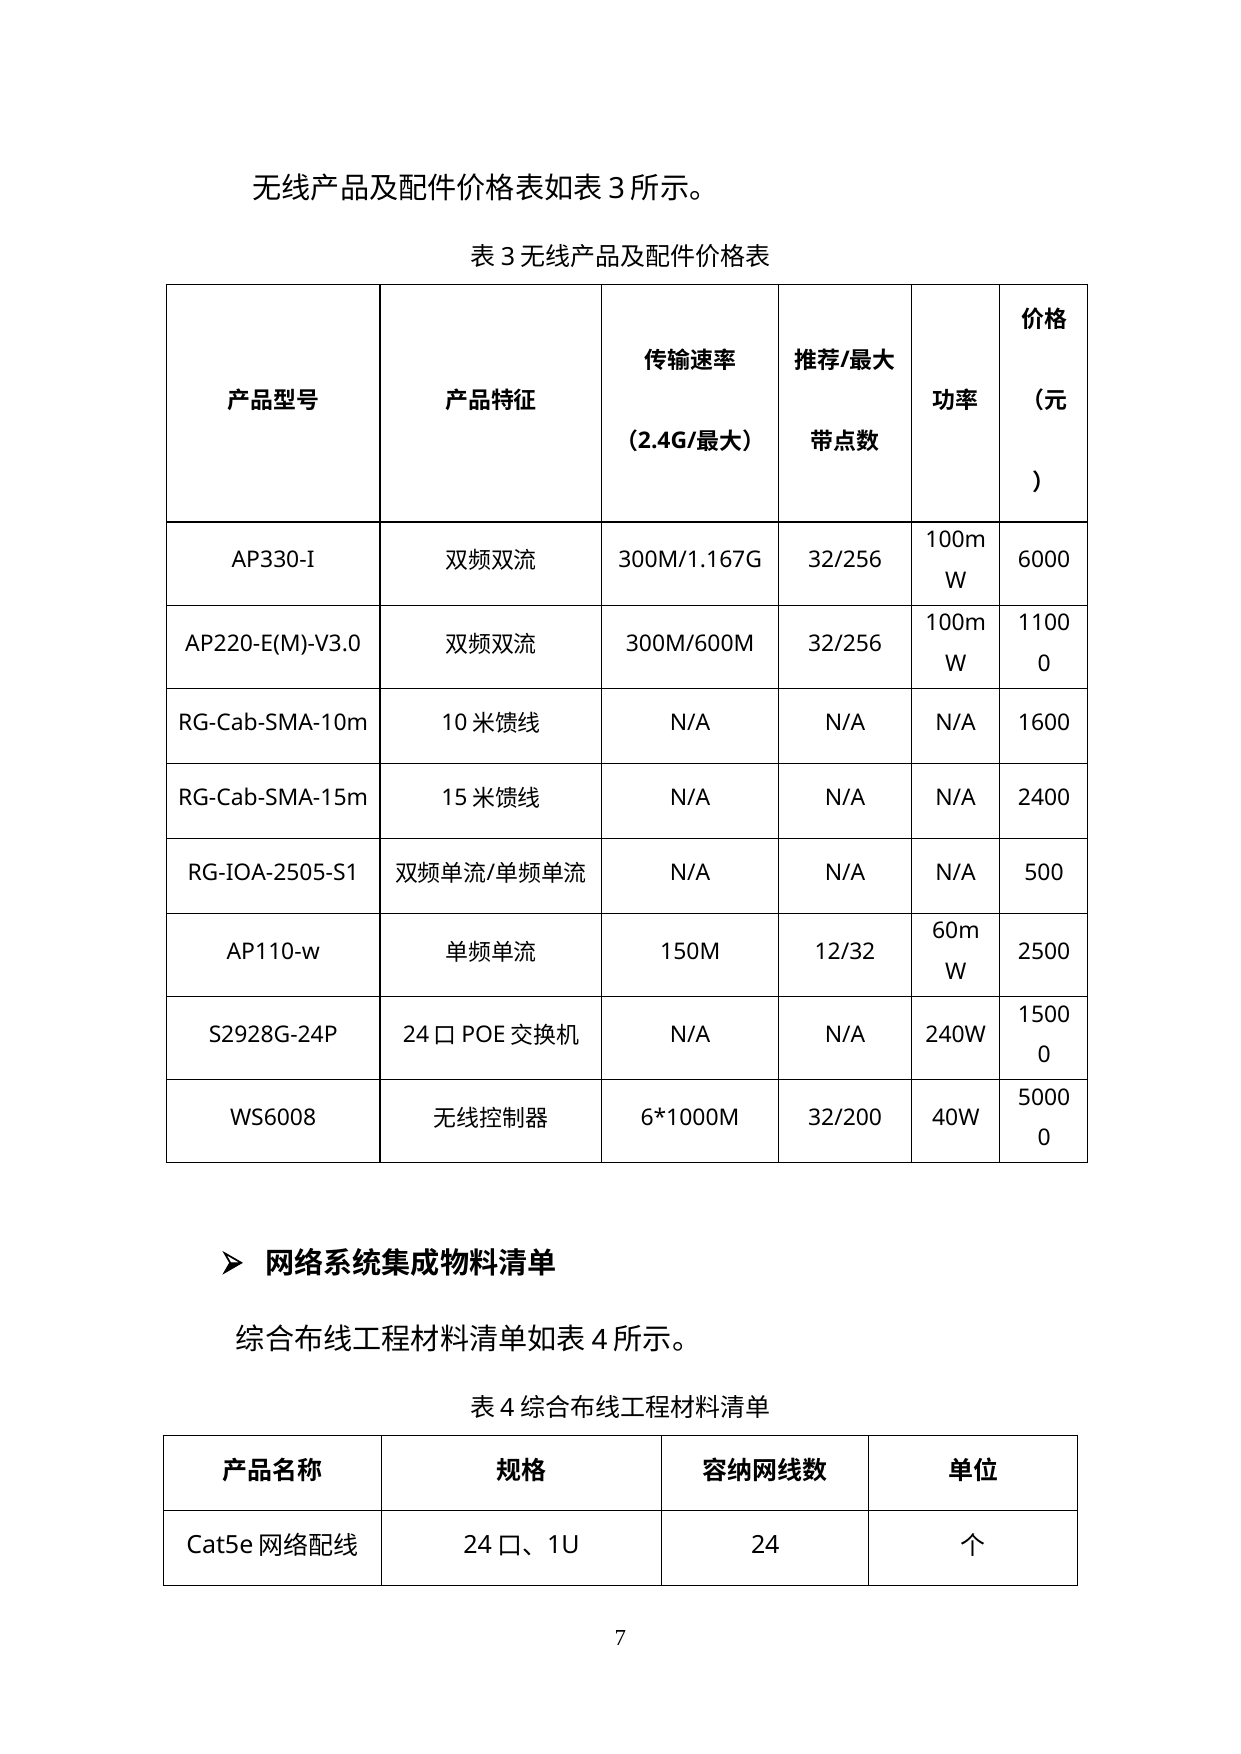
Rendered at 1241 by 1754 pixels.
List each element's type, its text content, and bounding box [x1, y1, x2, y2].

table_cell 单频单流 [381, 914, 601, 996]
table_cell 32/256 [779, 523, 911, 604]
table_cell N/A [912, 764, 999, 838]
table_cell N/A [779, 839, 911, 913]
list 无线产品及配件价格表如表3所示。 [177, 159, 1063, 209]
table_cell AP330-I [167, 523, 379, 604]
table_cell 双频单流/单频单流 [381, 839, 601, 913]
list 网络系统集成物料清单 [221, 1228, 1063, 1293]
table_cell N/A [602, 764, 778, 838]
table_cell 32/256 [779, 606, 911, 688]
table_cell 40W [912, 1080, 999, 1162]
table_cell WS6008 [167, 1080, 379, 1162]
table_cell 32/200 [779, 1080, 911, 1162]
table_header 规格 [382, 1436, 661, 1510]
table_header 推荐/最大带点数 [779, 285, 911, 521]
table_cell 个 [869, 1511, 1077, 1585]
table_cell 300M/1.167G [602, 523, 778, 604]
table_cell 24口POE交换机 [381, 997, 601, 1079]
table_cell 1600 [1000, 689, 1087, 763]
table_cell 双频双流 [381, 523, 601, 604]
table_header 价格（元） [1000, 285, 1087, 521]
table_cell 24 [662, 1511, 868, 1585]
list 表3无线产品及配件价格表 [177, 226, 1063, 276]
table_cell 50000 [1000, 1080, 1087, 1162]
table_cell 无线控制器 [381, 1080, 601, 1162]
table_cell N/A [602, 839, 778, 913]
table_cell 2500 [1000, 914, 1087, 996]
table_cell S2928G-24P [167, 997, 379, 1079]
table_cell 15000 [1000, 997, 1087, 1079]
table_cell 11000 [1000, 606, 1087, 688]
table_cell 150M [602, 914, 778, 996]
table_header 单位 [869, 1436, 1077, 1510]
table_cell RG-Cab-SMA-10m [167, 689, 379, 763]
table_cell 60mW [912, 914, 999, 996]
table_header 传输速率 （2.4G/最大） [602, 285, 778, 521]
table_header 功率 [912, 285, 999, 521]
table_cell 15米馈线 [381, 764, 601, 838]
table_header 产品型号 [167, 285, 379, 521]
list 表4 综合布线工程材料清单 [177, 1376, 1063, 1426]
table_cell N/A [912, 689, 999, 763]
table_cell 100mW [912, 606, 999, 688]
table_cell N/A [912, 839, 999, 913]
table_cell 10米馈线 [381, 689, 601, 763]
table_header 容纳网线数 [662, 1436, 868, 1510]
list 综合布线工程材料清单如表4所示。 [177, 1310, 1063, 1360]
table_cell 6*1000M [602, 1080, 778, 1162]
table_cell RG-Cab-SMA-15m [167, 764, 379, 838]
table_cell N/A [602, 689, 778, 763]
table_cell 100mW [912, 523, 999, 604]
table_cell 240W [912, 997, 999, 1079]
table_cell AP220-E(M)-V3.0 [167, 606, 379, 688]
table_cell N/A [779, 764, 911, 838]
table_cell 2400 [1000, 764, 1087, 838]
table_cell N/A [602, 997, 778, 1079]
table_cell AP110-w [167, 914, 379, 996]
table_header 产品名称 [164, 1436, 381, 1510]
table_cell N/A [779, 997, 911, 1079]
table_cell 双频双流 [381, 606, 601, 688]
table_cell 12/32 [779, 914, 911, 996]
table_cell 24口、1U [382, 1511, 661, 1585]
table_cell N/A [779, 689, 911, 763]
table_header 产品特征 [381, 285, 601, 521]
table_cell 300M/600M [602, 606, 778, 688]
table_cell Cat5e网络配线架 [164, 1511, 381, 1585]
table_cell RG-IOA-2505-S1 [167, 839, 379, 913]
table_cell 500 [1000, 839, 1087, 913]
table_cell 6000 [1000, 523, 1087, 604]
